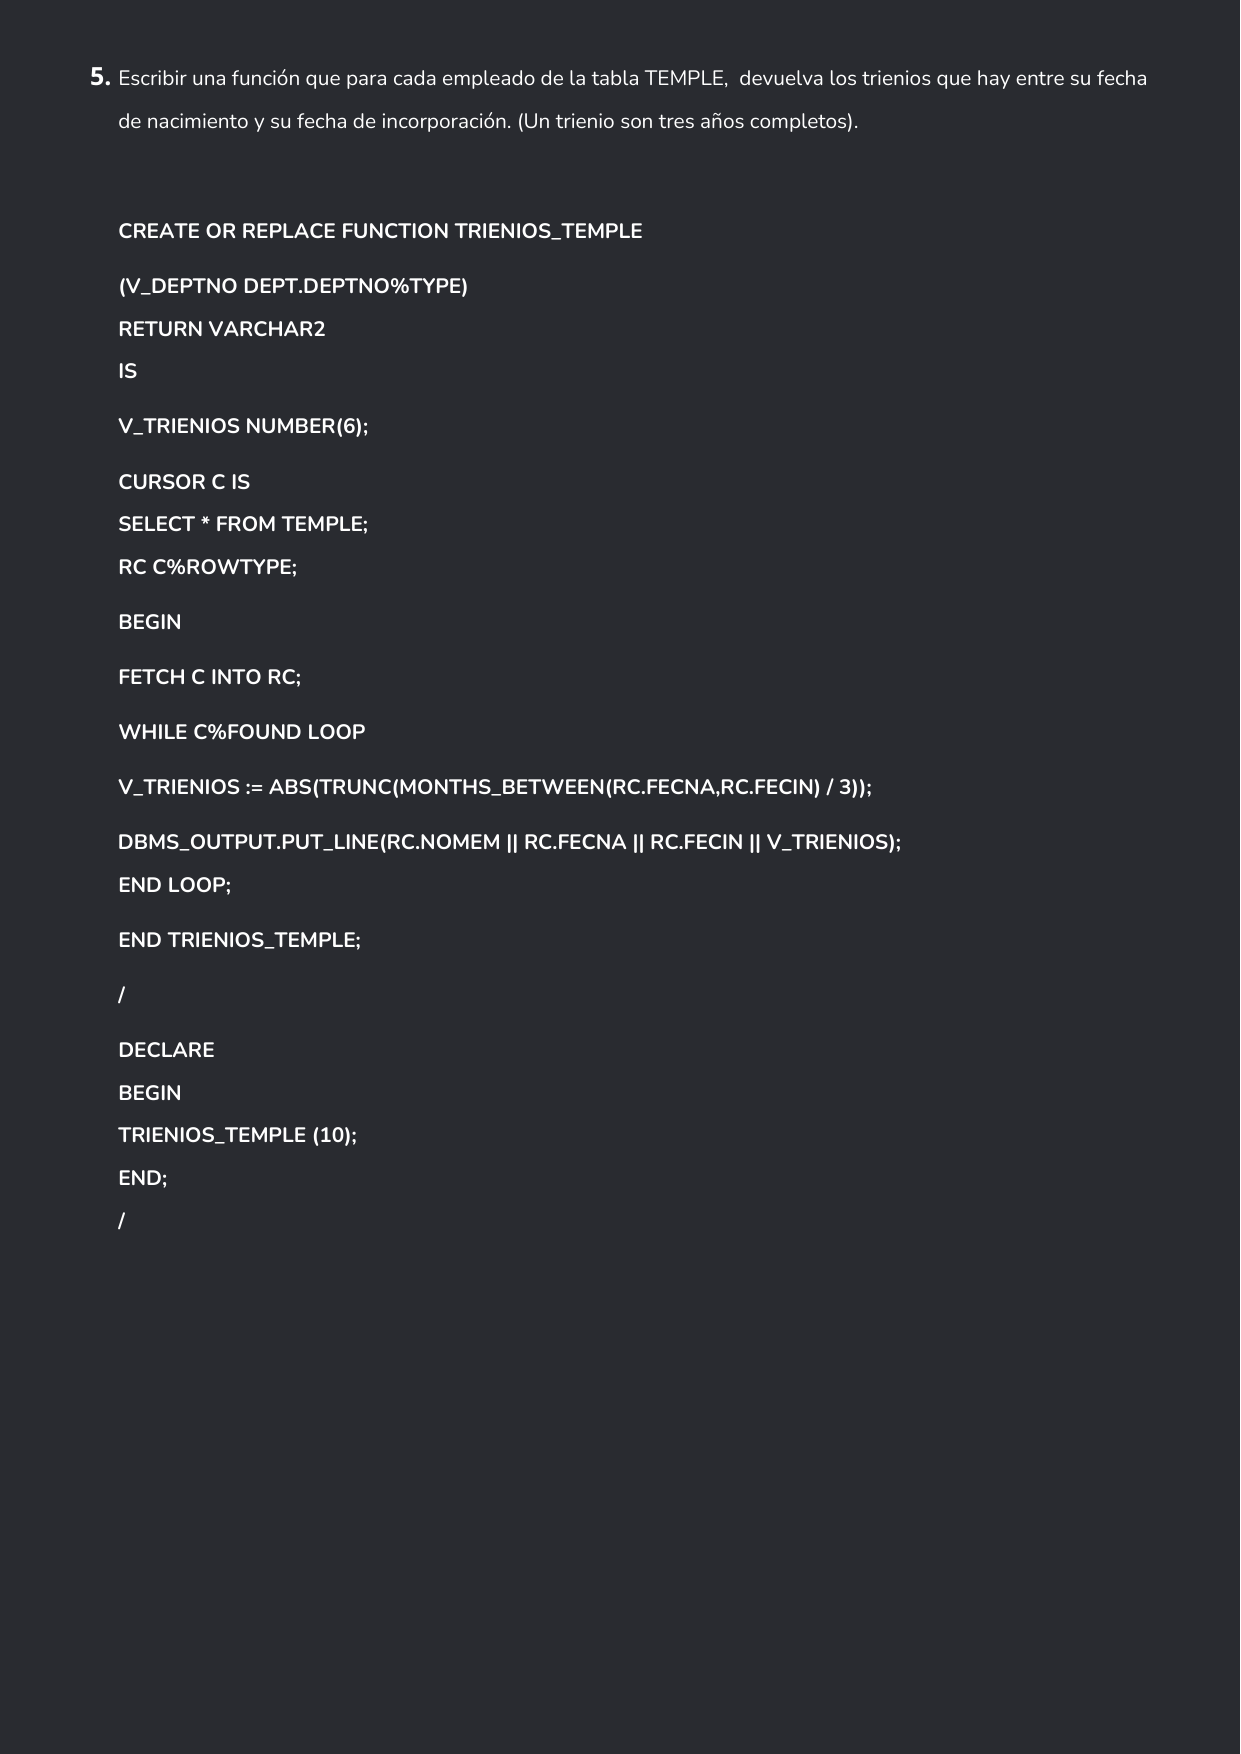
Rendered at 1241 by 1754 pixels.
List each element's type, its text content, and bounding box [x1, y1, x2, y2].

text SELECT * FROM TEMPLE; [118, 511, 1165, 539]
text WHILE C%FOUND LOOP [118, 718, 1165, 747]
text END; [118, 1164, 1165, 1193]
text END LOOP; [118, 871, 1165, 900]
text DECLARE [118, 1037, 1165, 1065]
text (V_DEPTNO DEPT.DEPTNO%TYPE) [118, 273, 1165, 301]
text DBMS_OUTPUT.PUT_LINE(RC.NOMEM || RC.FECNA || RC.FECIN || V_TRIENIOS); [118, 829, 1165, 857]
text CREATE OR REPLACE FUNCTION TRIENIOS_TEMPLE [118, 217, 1165, 246]
text END TRIENIOS_TEMPLE; [118, 926, 1165, 955]
list Escribir una función que para cada empleado de la tabla TEMPLE, devuelva los trienios que hay entre su fecha de nacimiento y su fecha de incorporación. (Un trienio son tres años completos). [90, 59, 1165, 136]
text RETURN VARCHAR2 [118, 315, 1165, 344]
text / [118, 1207, 1165, 1236]
text IS [118, 358, 1165, 386]
text BEGIN [118, 1079, 1165, 1108]
text TRIENIOS_TEMPLE (10); [118, 1122, 1165, 1150]
text V_TRIENIOS := ABS(TRUNC(MONTHS_BETWEEN(RC.FECNA,RC.FECIN) / 3)); [118, 774, 1165, 802]
text V_TRIENIOS NUMBER(6); [118, 413, 1165, 441]
text BEGIN [118, 608, 1165, 637]
text / [118, 982, 1165, 1010]
text CURSOR C IS [118, 468, 1165, 496]
text RC C%ROWTYPE; [118, 553, 1165, 582]
text FETCH C INTO RC; [118, 663, 1165, 692]
